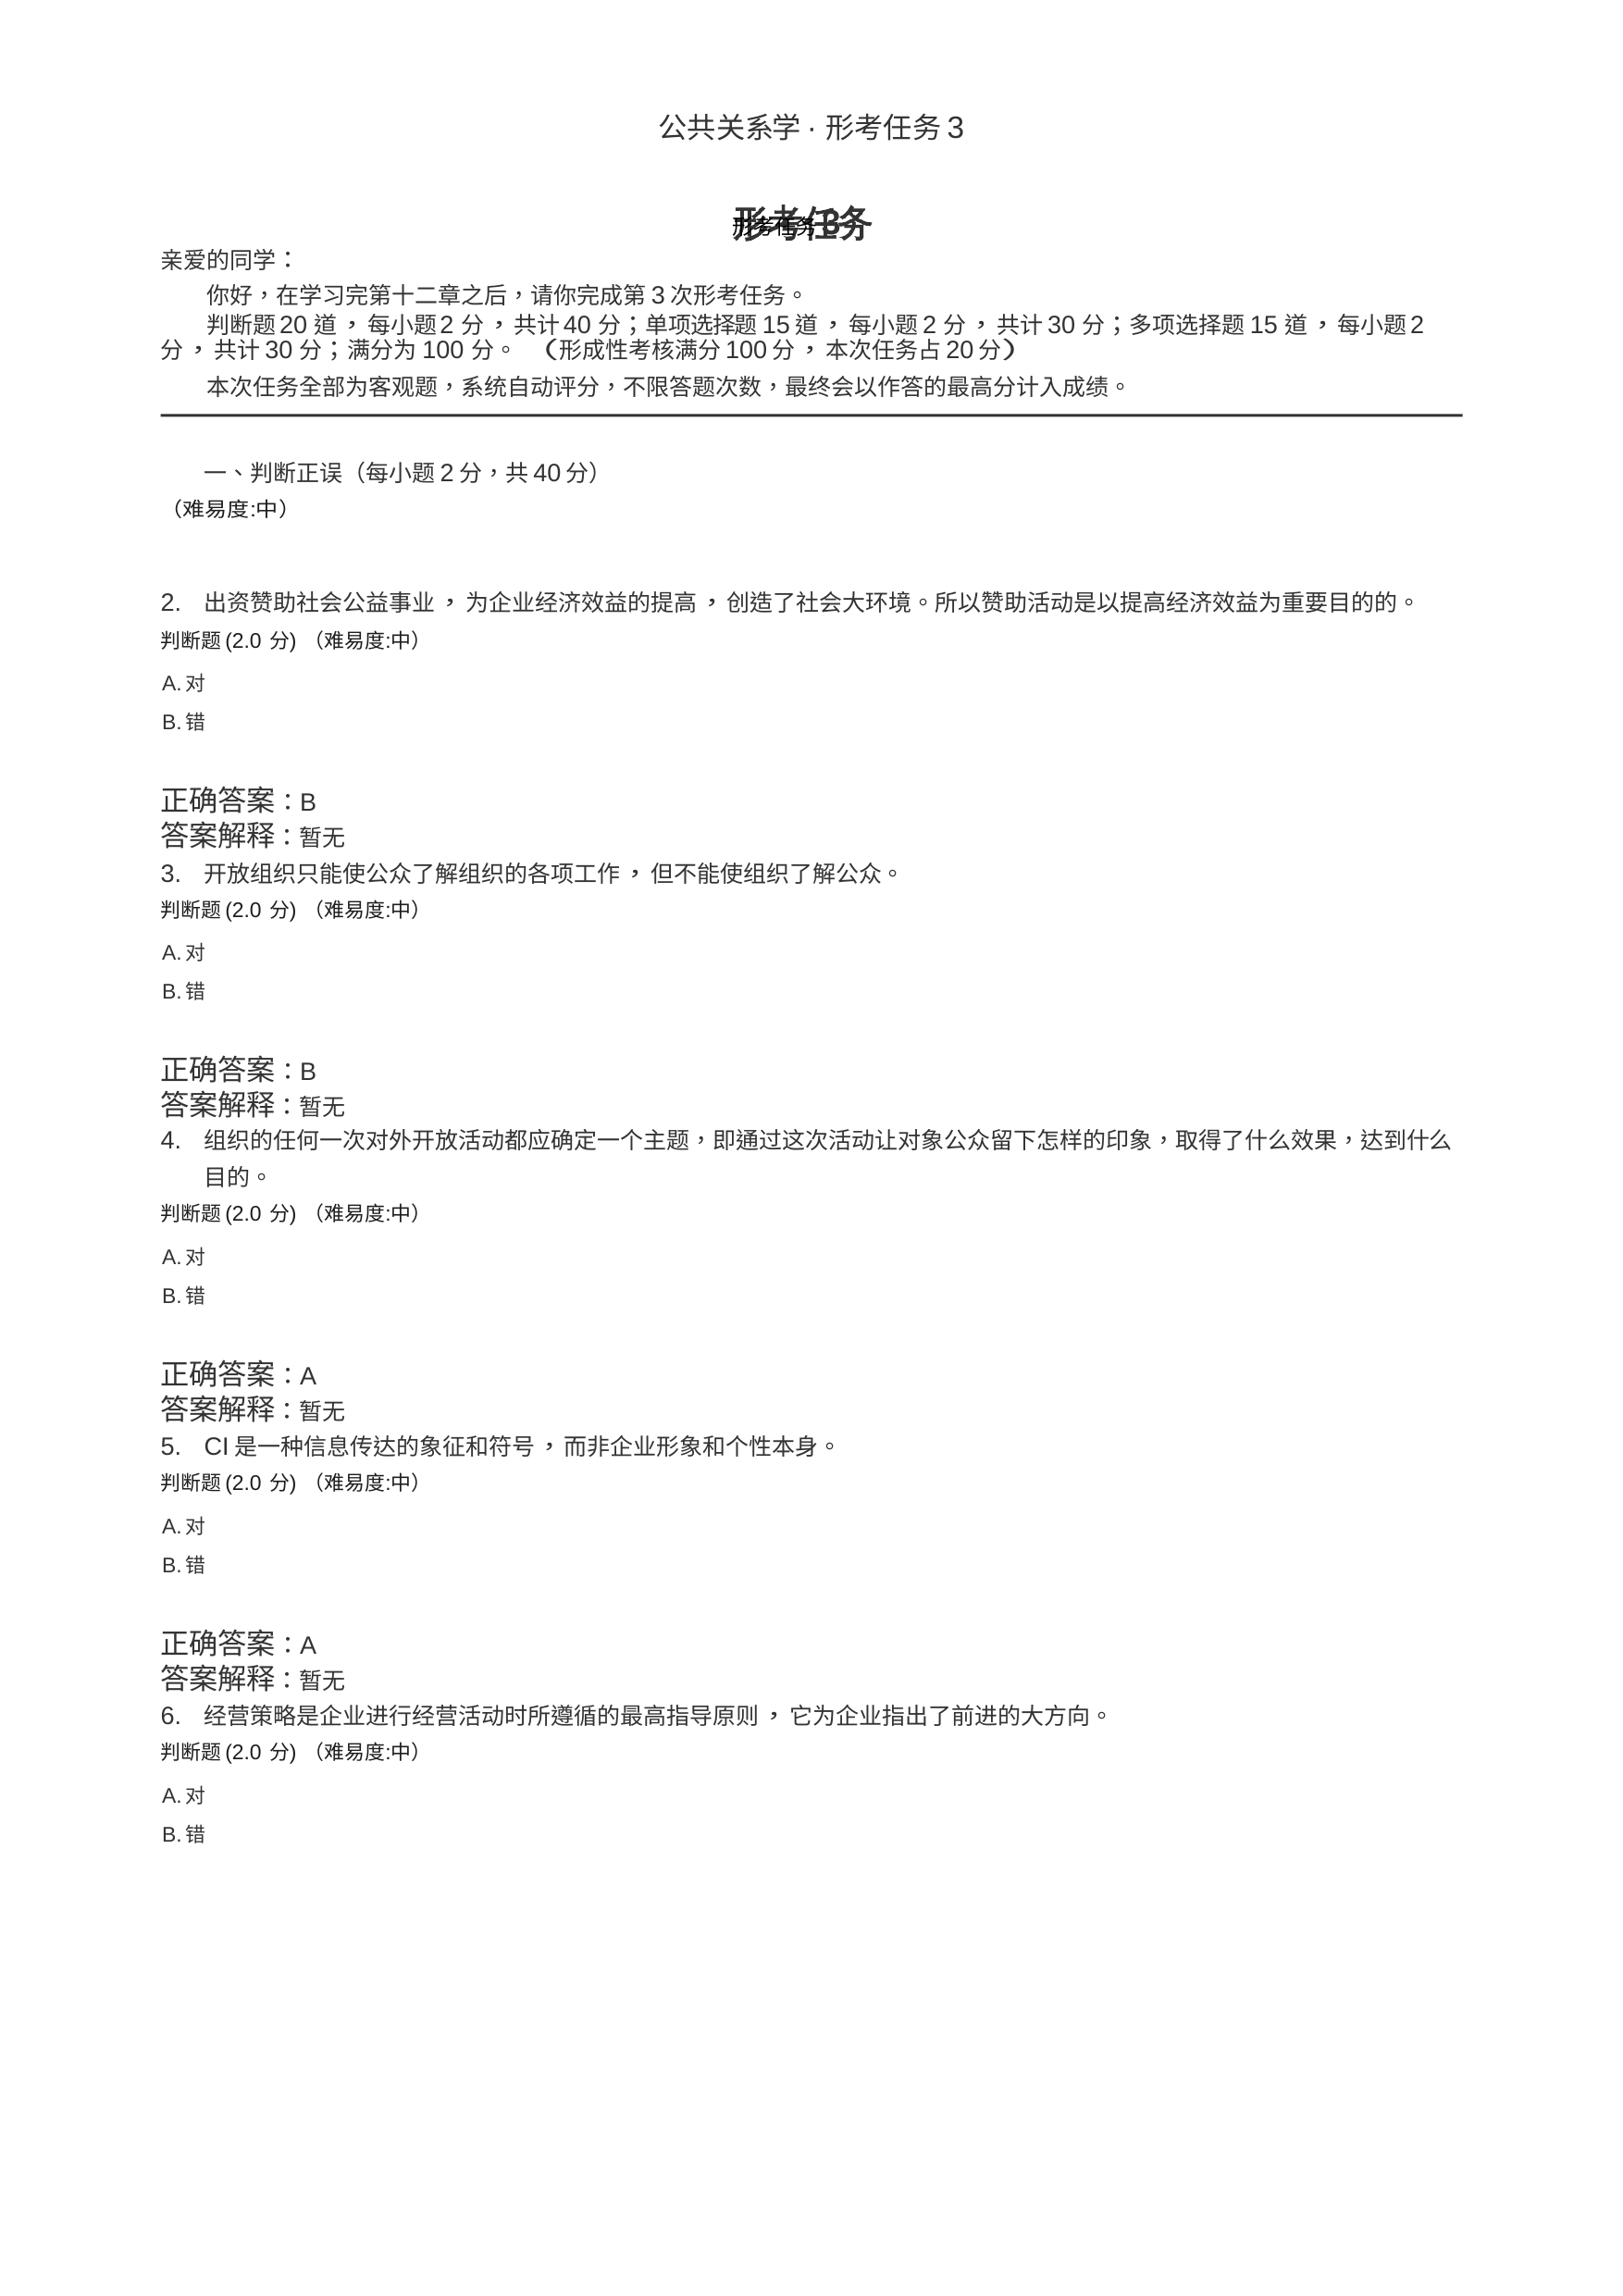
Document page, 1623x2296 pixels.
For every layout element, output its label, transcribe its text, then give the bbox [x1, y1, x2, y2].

list 出资赞助社会公益事业，为企业经济效益的提⾼，创造了社会⼤环境。所以赞助活动是以提⾼经济效益为重要⽬的的。 [160, 578, 1472, 620]
text ⽬的。 [204, 1155, 1472, 1193]
text 亲爱的同学： [160, 200, 1472, 276]
text 本次任务全部为客观题，系统⾃动评分，不限答题次数，最终会以作答的最⾼分计⼊成绩。 [206, 366, 1472, 403]
text 正确答案：A 答案解释：暂⽆ [160, 1356, 346, 1428]
list 开放组织只能使公众了解组织的各项⼯作，但不能使组织了解公众。 [160, 855, 1472, 889]
text 判断题 20 道，每⼩题 2 分，共计 40 分；单项选择题 15道，每⼩题2 分，共计30 分；多项选择题15 道，每⼩题 2 分，共计30 分；满分为 100 分。（形成性考核满分100分，本次任务占20分） [160, 313, 1441, 366]
text 判断题 (2.0 分) （难易度:中） [160, 895, 1472, 923]
list 错 [162, 708, 1472, 736]
list 对 [162, 1781, 1472, 1808]
list 对 [162, 1243, 1472, 1271]
list 对 [162, 1512, 1472, 1539]
list 经营策略是企业进⾏经营活动时所遵循的最⾼指导原则，它为企业指出了前进的⼤⽅向。 [160, 1697, 1472, 1731]
text 判断题 (2.0 分) （难易度:中） [160, 1738, 1472, 1766]
text 判断题 (2.0 分) （难易度:中） [160, 1199, 1472, 1227]
text 判断题 (2.0 分) （难易度:中） [160, 1469, 1472, 1496]
list 错 [162, 1820, 1472, 1847]
list 错 [162, 1282, 1472, 1309]
list 错 [162, 1551, 1472, 1578]
text 正确答案：B 答案解释：暂⽆ [160, 782, 346, 855]
text 公共关系学 · 形考任务3 [658, 100, 965, 147]
list CI是⼀种信息传达的象征和符号，⽽⾮企业形象和个性本⾝。 [160, 1428, 1472, 1462]
text ⼀、判断正误（每⼩题2分，共40分） [204, 457, 1472, 489]
text 正确答案：A 答案解释：暂⽆ [160, 1625, 346, 1697]
list 对 [162, 938, 1472, 966]
list 组织的任何⼀次对外开放活动都应确定⼀个主题，即通过这次活动让对象公众留下怎样的印象，取得了什么效果，达到什么 [160, 1124, 1472, 1155]
list 对 [162, 669, 1472, 697]
text 正确答案：B 答案解释：暂⽆ [160, 1051, 346, 1124]
text （难易度:中） [160, 495, 1472, 522]
text 判断题 (2.0 分) （难易度:中） [160, 627, 1472, 653]
text 你好，在学习完第⼗⼆章之后，请你完成第3次形考任务。 [206, 276, 1472, 311]
list 错 [162, 977, 1472, 1005]
